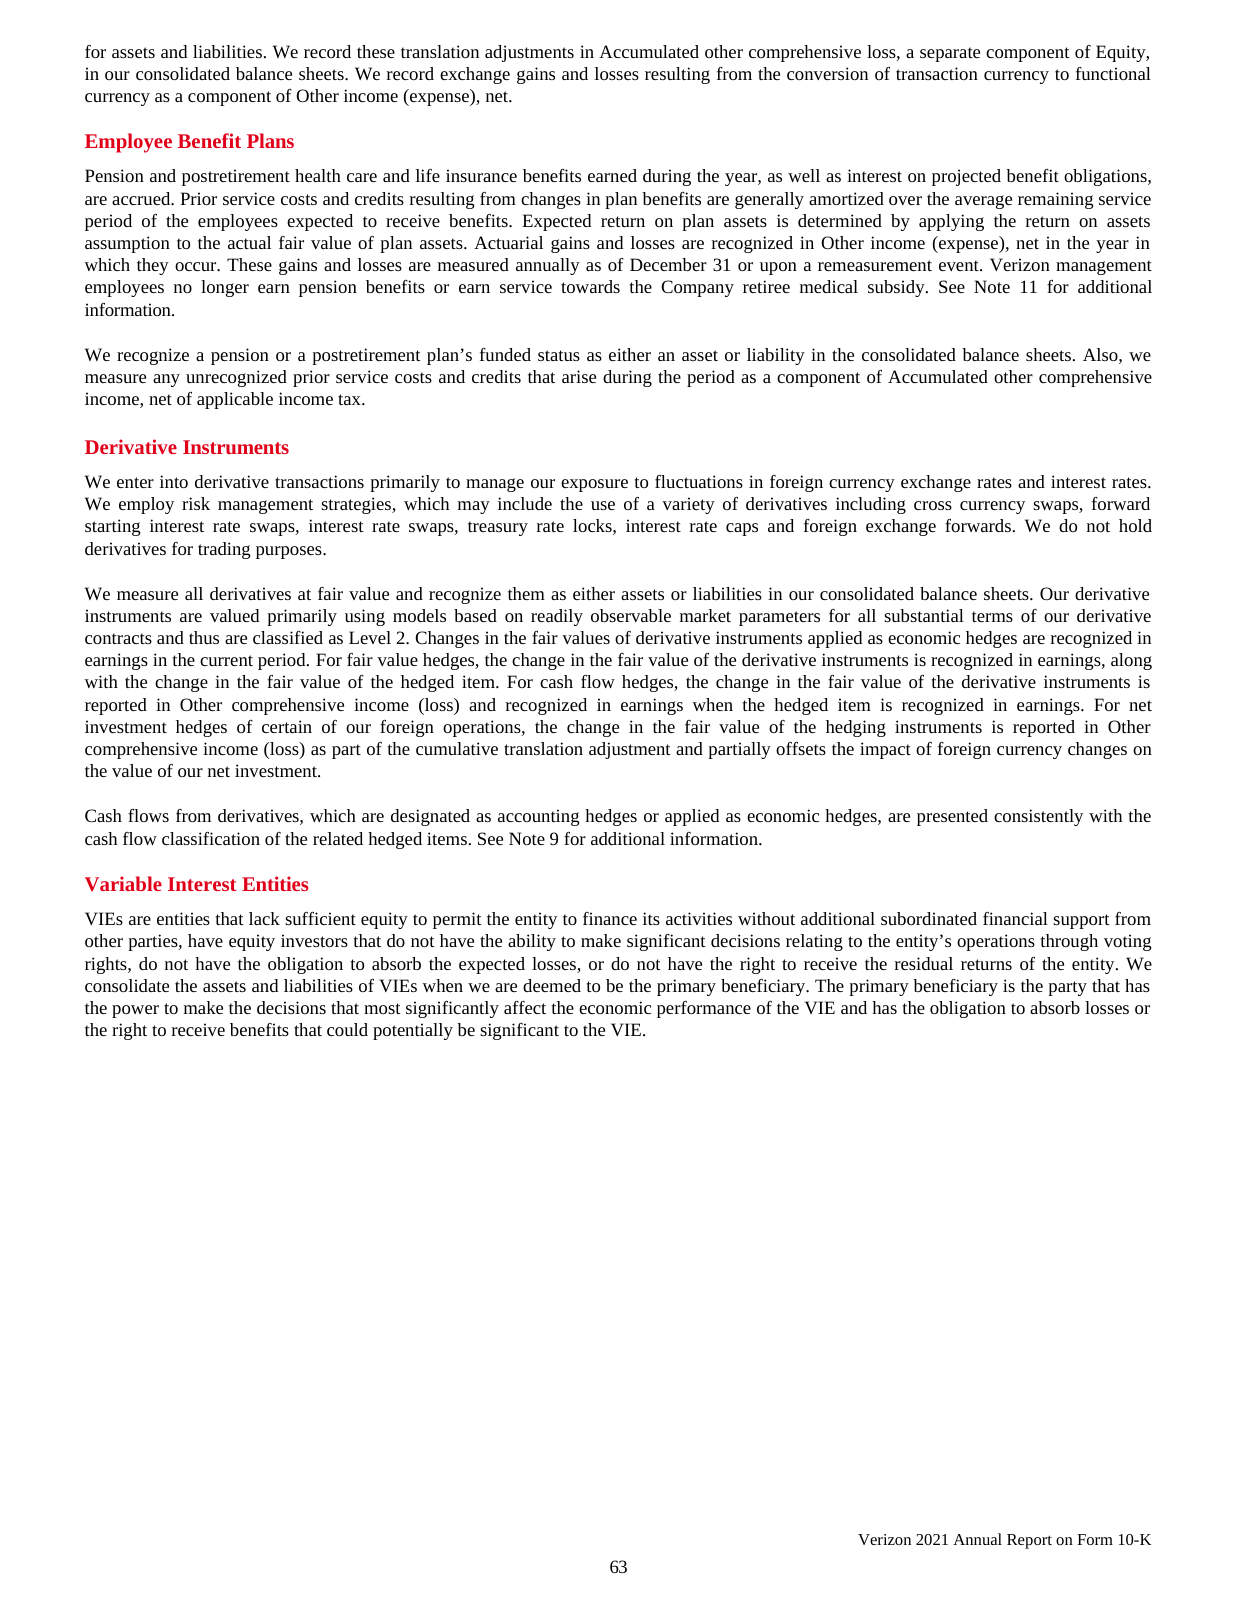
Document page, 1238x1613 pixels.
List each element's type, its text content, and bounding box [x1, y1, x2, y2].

text We measure all derivatives at fair value and recognize them as either assets or liabilities in our consolidated balance sheets. Our derivative instruments are valued primarily using models based on readily observable market parameters for all substantial terms of our derivative contracts and thus are classified as Level 2. Changes in the fair values of derivative instruments applied as economic hedges are recognized in earnings in the current period. For fair value hedges, the change in the fair value of the derivative instruments is recognized in earnings, along with the change in the fair value of the hedged item. For cash flow hedges, the change in the fair value of the derivative instruments is reported in Other comprehensive income (loss) and recognized in earnings when the hedged item is recognized in earnings. For net investment hedges of certain of our foreign operations, the change in the fair value of the hedging instruments is reported in Other comprehensive income (loss) as part of the cumulative translation adjustment and partially offsets the impact of foreign currency changes on the value of our net investment. [84, 582, 1154, 782]
text We recognize a pension or a postretirement plan’s funded status as either an asset or liability in the consolidated balance sheets. Also, we measure any unrecognized prior service costs and credits that arise during the period as a component of Accumulated other comprehensive income, net of applicable income tax. [84, 344, 1154, 409]
text Pension and postretirement health care and life insurance benefits earned during the year, as well as interest on projected benefit obligations, are accrued. Prior service costs and credits resulting from changes in plan benefits are generally amortized over the average remaining service period of the employees expected to receive benefits. Expected return on plan assets is determined by applying the return on assets assumption to the actual fair value of plan assets. Actuarial gains and losses are recognized in Other income (expense), net in the year in which they occur. These gains and losses are measured annually as of December 31 or upon a remeasurement event. Verizon management employees no longer earn pension benefits or earn service towards the Company retiree medical subsidy. See Note 11 for additional information. [84, 165, 1154, 320]
subtitle Derivative Instruments [84, 434, 1194, 459]
text VIEs are entities that lack sufficient equity to permit the entity to finance its activities without additional subordinated financial support from other parties, have equity investors that do not have the ability to make significant decisions relating to the entity’s operations through voting rights, do not have the obligation to absorb the expected losses, or do not have the right to receive the residual returns of the entity. We consolidate the assets and liabilities of VIEs when we are deemed to be the primary beneficiary. The primary beneficiary is the party that has the power to make the decisions that most significantly affect the economic performance of the VIE and has the obligation to absorb losses or the right to receive benefits that could potentially be significant to the VIE. [84, 908, 1154, 1041]
text for assets and liabilities. We record these translation adjustments in Accumulated other comprehensive loss, a separate component of Equity, in our consolidated balance sheets. We record exchange gains and losses resulting from the conversion of transaction currency to functional currency as a component of Other income (expense), net. [84, 41, 1153, 106]
subtitle Variable Interest Entities [84, 872, 1194, 896]
subtitle Employee Benefit Plans [84, 129, 1194, 153]
text We enter into derivative transactions primarily to manage our exposure to fluctuations in foreign currency exchange rates and interest rates. We employ risk management strategies, which may include the use of a variety of derivatives including cross currency swaps, forward starting interest rate swaps, interest rate swaps, treasury rate locks, interest rate caps and foreign exchange forwards. We do not hold derivatives for trading purposes. [84, 471, 1154, 559]
text Cash flows from derivatives, which are designated as accounting hedges or applied as economic hedges, are presented consistently with the cash flow classification of the related hedged items. See Note 9 for additional information. [84, 805, 1153, 849]
